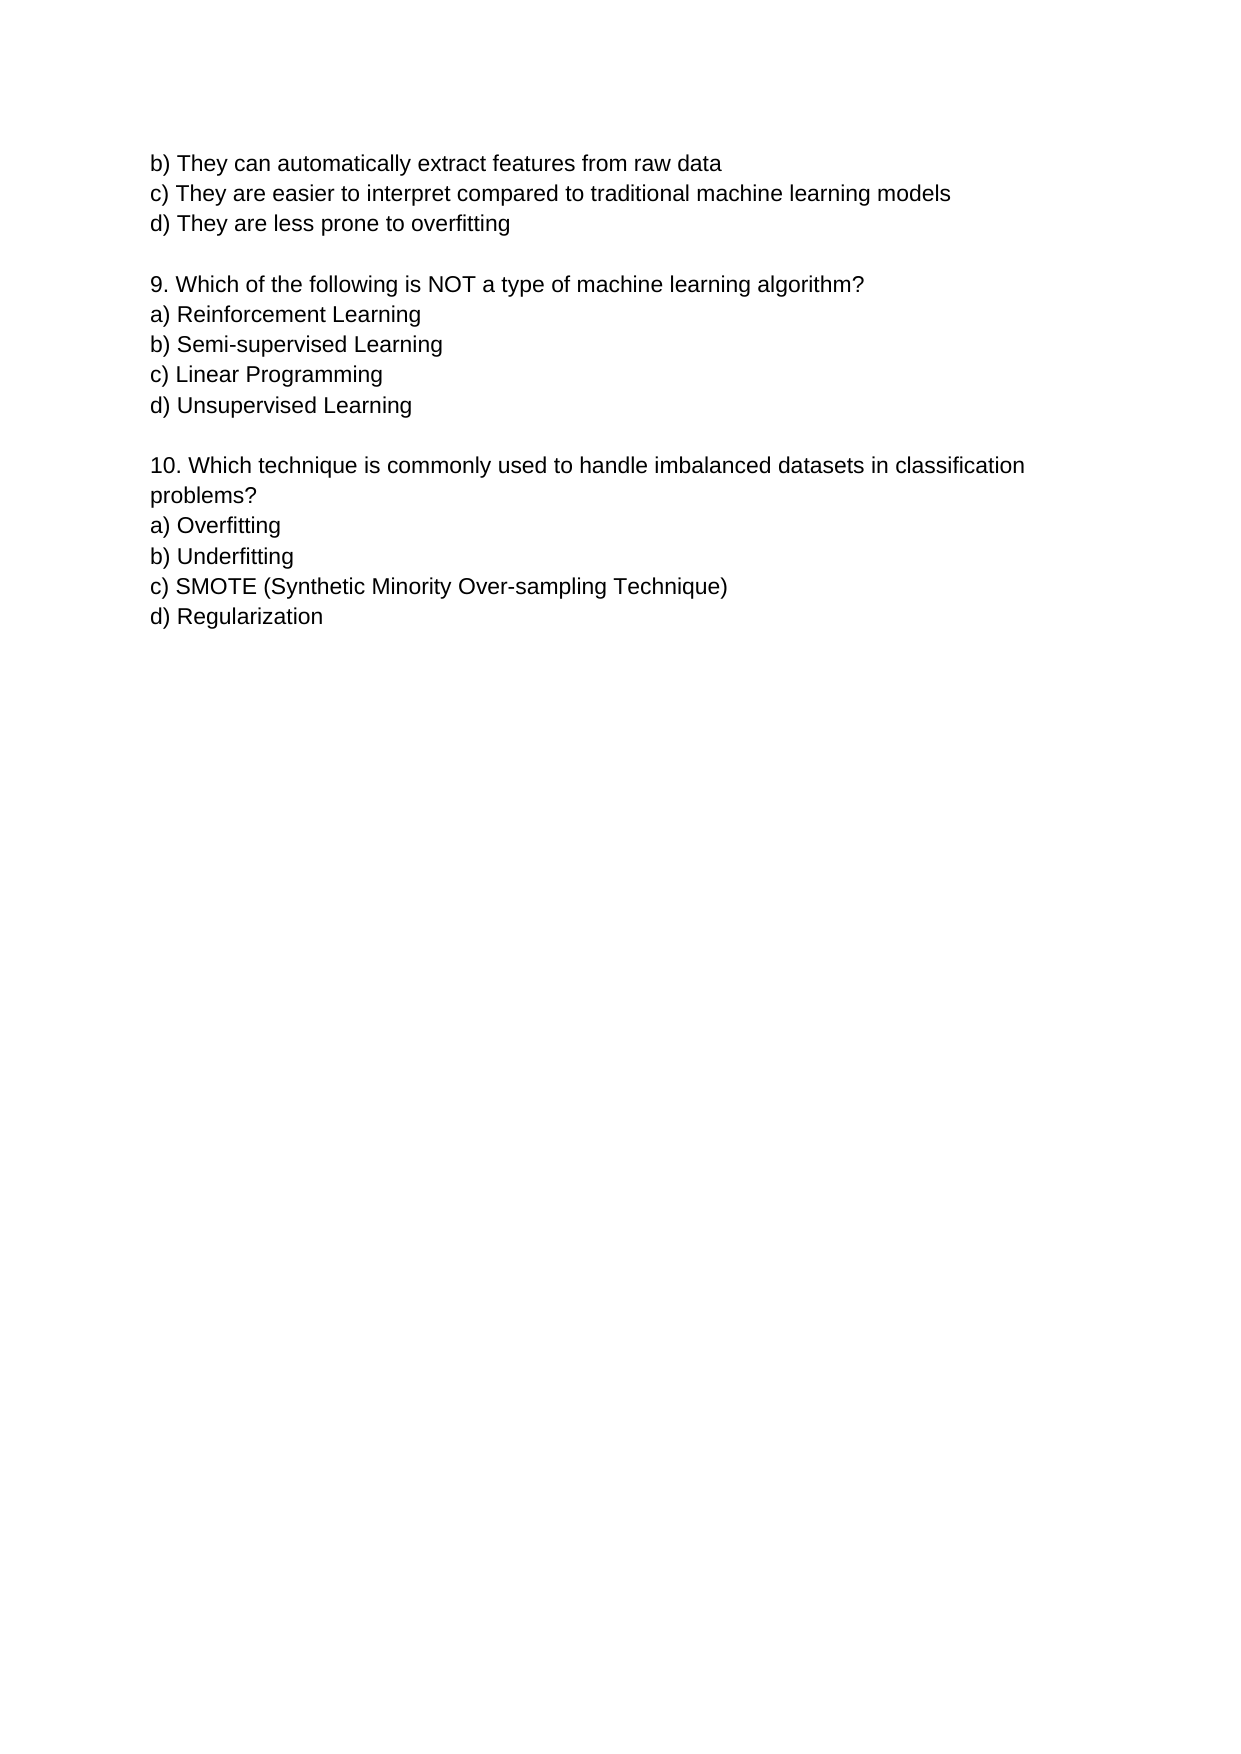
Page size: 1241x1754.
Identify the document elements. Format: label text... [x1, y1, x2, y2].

text a) Reinforcement Learning [150, 301, 1090, 327]
text c) Linear Programming [150, 361, 1090, 388]
text d) Regularization [150, 603, 1090, 629]
text d) Unsupervised Learning [150, 392, 1090, 418]
text 9. Which of the following is NOT a type of machine learning algorithm? [150, 271, 1090, 297]
text d) They are less prone to overfitting [150, 210, 1090, 237]
text b) Underfitting [150, 543, 1090, 569]
text 10. Which technique is commonly used to handle imbalanced datasets in classification problems? [150, 452, 1090, 509]
text a) Overfitting [150, 512, 1090, 539]
text c) They are easier to interpret compared to traditional machine learning models [150, 180, 1090, 207]
text b) Semi-supervised Learning [150, 331, 1090, 358]
text c) SMOTE (Synthetic Minority Over-sampling Technique) [150, 573, 1090, 599]
text b) They can automatically extract features from raw data [150, 150, 1090, 176]
